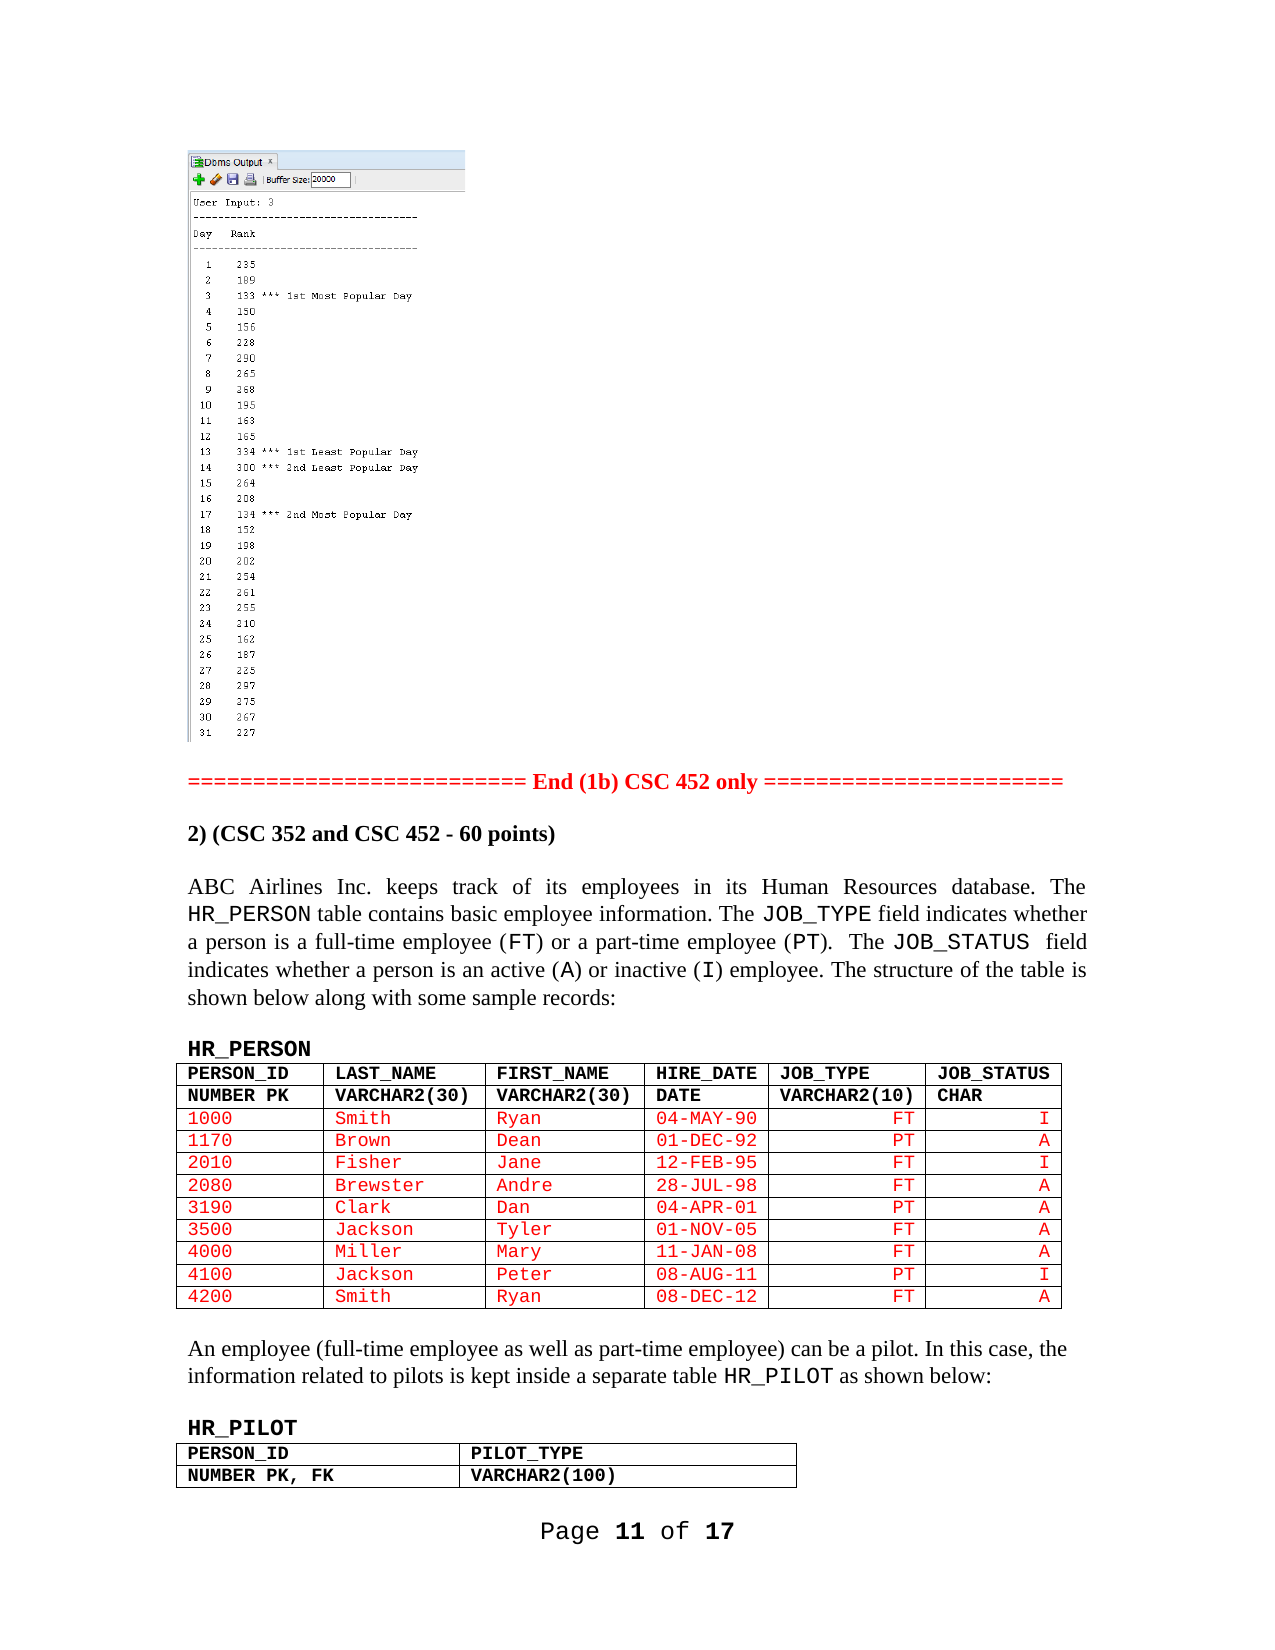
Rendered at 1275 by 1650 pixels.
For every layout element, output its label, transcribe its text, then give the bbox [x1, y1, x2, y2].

table_cell A [926, 1131, 1061, 1152]
table_header HIRE_DATE [645, 1064, 768, 1085]
table_cell 1170 [177, 1131, 323, 1152]
table_cell 08-DEC-12 [645, 1287, 768, 1308]
text 2) (CSC 352 and CSC 452 - 60 points) [187, 821, 1087, 847]
table_cell VARCHAR2(30) [486, 1086, 644, 1107]
table_cell FT [769, 1153, 925, 1174]
text HR_PERSON [187, 1037, 1087, 1063]
table_cell A [926, 1287, 1061, 1308]
text ABC Airlines Inc. keeps track of its employees in its Human Resources database. The HR_PERSON table contains basic employee information. The JOB_TYPE field indicates whether a person is a full-time employee (FT) or a part-time employee (PT). The JOB_STATUS field indicates whether a person is an active (A) or inactive (I) employee. The structure of the table is shown below along with some sample records: [187, 873, 1087, 1011]
table_header LAST_NAME [324, 1064, 485, 1085]
table_cell VARCHAR2(10) [769, 1086, 925, 1107]
table_cell DATE [645, 1086, 768, 1107]
table_header JOB_TYPE [769, 1064, 925, 1085]
table_cell 08-AUG-11 [645, 1265, 768, 1286]
table_cell Jackson [324, 1220, 485, 1241]
table_cell NUMBER PK, FK [177, 1466, 459, 1487]
table_cell 4100 [177, 1265, 323, 1286]
table_cell FT [769, 1109, 925, 1130]
table_cell FT [769, 1242, 925, 1263]
table_cell 12-FEB-95 [645, 1153, 768, 1174]
table_header PILOT_TYPE [460, 1444, 796, 1465]
table_header JOB_STATUS [926, 1064, 1061, 1085]
text HR_PILOT [187, 1416, 1087, 1442]
table_cell Fisher [324, 1153, 485, 1174]
table_cell 1000 [177, 1109, 323, 1130]
table_cell A [926, 1220, 1061, 1241]
table_cell Tyler [486, 1220, 644, 1241]
table_cell Clark [324, 1198, 485, 1219]
table_cell 2080 [177, 1175, 323, 1197]
table_cell Dan [486, 1198, 644, 1219]
table_cell 11-JAN-08 [645, 1242, 768, 1263]
table_cell VARCHAR2(100) [460, 1466, 796, 1487]
table_cell A [926, 1198, 1061, 1219]
table_cell 2010 [177, 1153, 323, 1174]
table_cell Jane [486, 1153, 644, 1174]
table_cell Brewster [324, 1175, 485, 1197]
table_cell I [926, 1153, 1061, 1174]
table_cell 01-DEC-92 [645, 1131, 768, 1152]
table_cell 4000 [177, 1242, 323, 1263]
table_cell 01-NOV-05 [645, 1220, 768, 1241]
table_cell Ryan [486, 1287, 644, 1308]
table_header PERSON_ID [177, 1064, 323, 1085]
table_cell Smith [324, 1287, 485, 1308]
table_cell PT [769, 1131, 925, 1152]
table_cell Smith [324, 1109, 485, 1130]
table_cell Miller [324, 1242, 485, 1263]
table_cell PT [769, 1265, 925, 1286]
table_cell Brown [324, 1131, 485, 1152]
table_header PERSON_ID [177, 1444, 459, 1465]
table_cell 4200 [177, 1287, 323, 1308]
table_cell 04-APR-01 [645, 1198, 768, 1219]
table_cell 04-MAY-90 [645, 1109, 768, 1130]
text An employee (full-time employee as well as part-time employee) can be a pilot. In this case, the information related to pilots is kept inside a separate table HR_PILOT as shown below: [187, 1336, 1087, 1390]
table_cell CHAR [926, 1086, 1061, 1107]
table_cell Dean [486, 1131, 644, 1152]
table_cell Andre [486, 1175, 644, 1197]
text ========================== End (1b) CSC 452 only ======================= [187, 768, 1087, 794]
table_cell Mary [486, 1242, 644, 1263]
picture [187, 150, 466, 742]
table_cell Peter [486, 1265, 644, 1286]
table_cell Ryan [486, 1109, 644, 1130]
table_cell FT [769, 1287, 925, 1308]
table_cell A [926, 1242, 1061, 1263]
table_cell 3190 [177, 1198, 323, 1219]
table_cell PT [769, 1198, 925, 1219]
table_cell 28-JUL-98 [645, 1175, 768, 1197]
table_cell FT [769, 1220, 925, 1241]
table_cell NUMBER PK [177, 1086, 323, 1107]
table_cell FT [769, 1175, 925, 1197]
table_cell I [926, 1265, 1061, 1286]
table_cell 3500 [177, 1220, 323, 1241]
table_cell Jackson [324, 1265, 485, 1286]
table_cell VARCHAR2(30) [324, 1086, 485, 1107]
table_header FIRST_NAME [486, 1064, 644, 1085]
table_cell A [926, 1175, 1061, 1197]
table_cell I [926, 1109, 1061, 1130]
